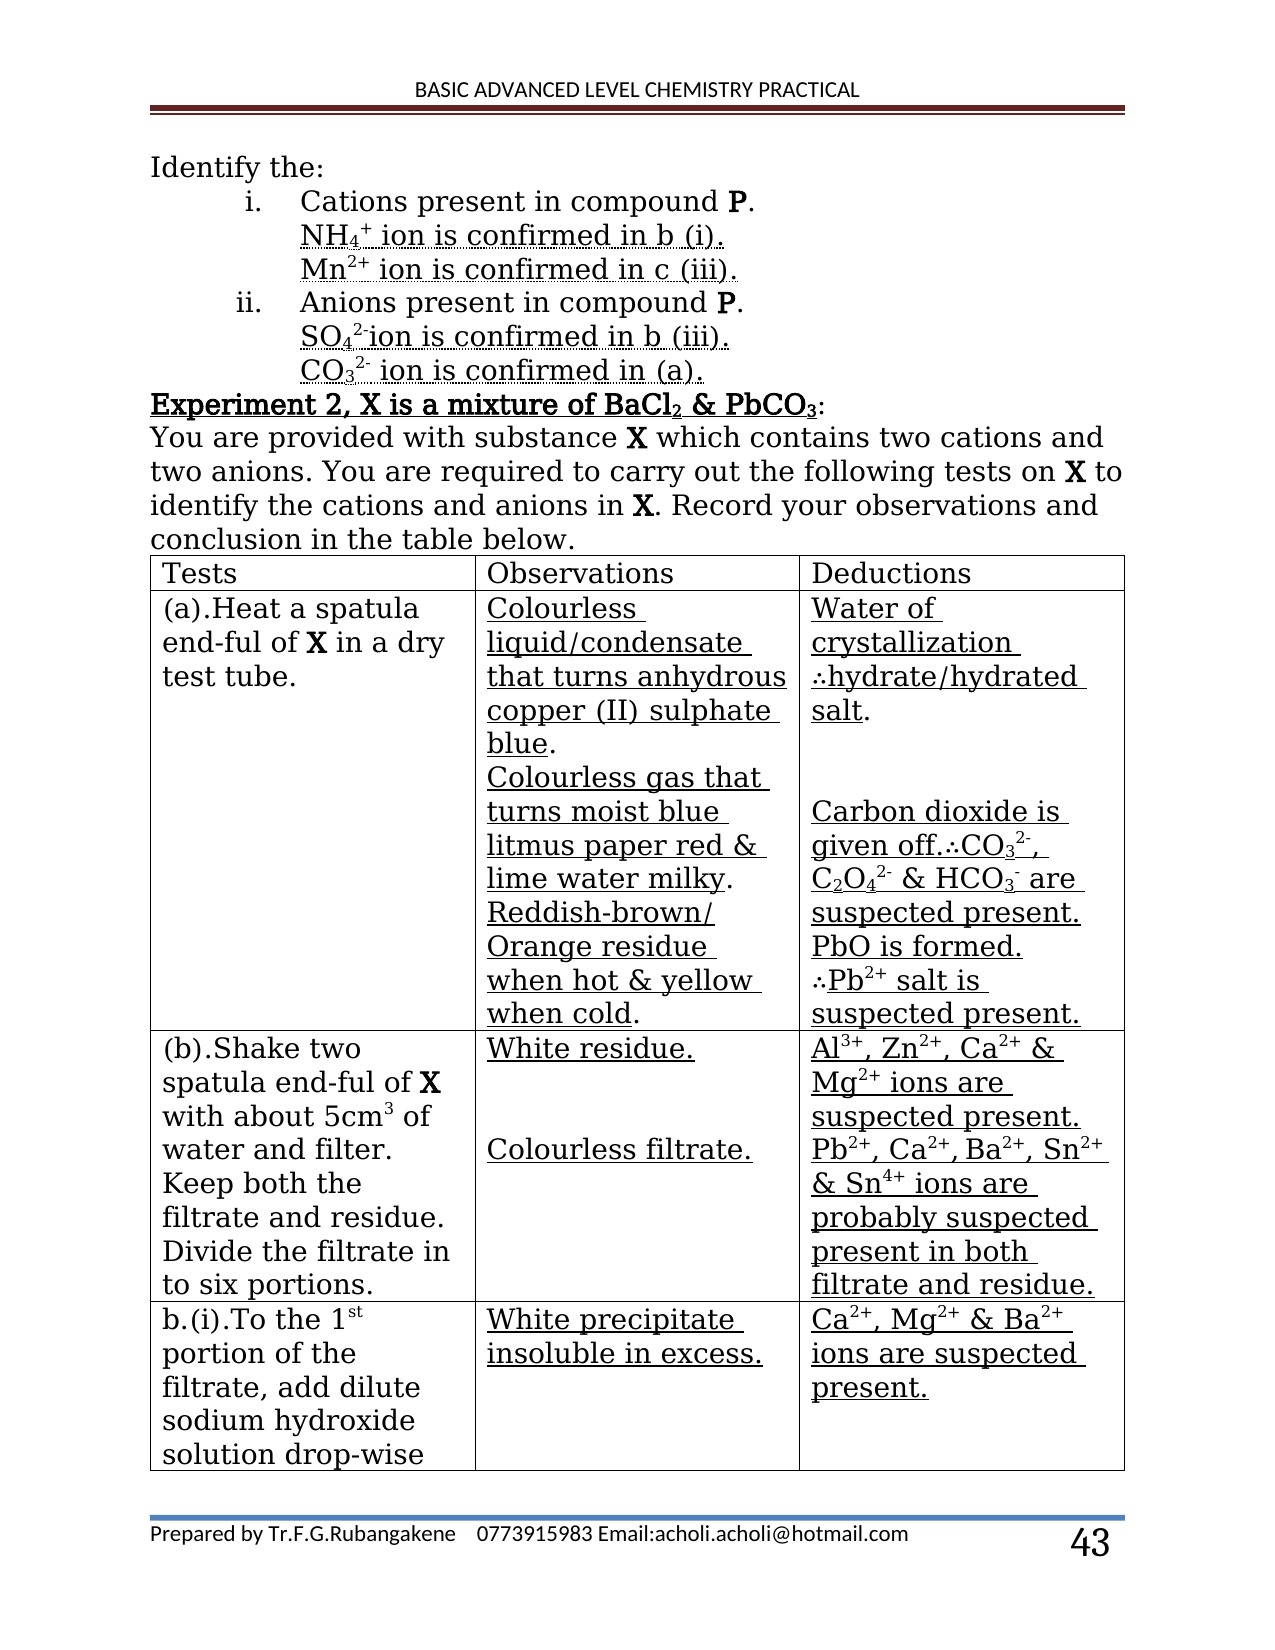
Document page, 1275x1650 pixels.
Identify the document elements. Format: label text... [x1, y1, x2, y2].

table_cell Water of crystallization ∴hydrate/hydrated salt. Carbon dioxide is given off.∴CO32-, C2O42- & HCO3- are suspected present. PbO is formed. ∴Pb2+ salt is suspected present. [800, 591, 1124, 1029]
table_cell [800, 1302, 1124, 1470]
table_header Tests [151, 556, 475, 590]
text You are provided with substance X which contains two cations and two anions. You are required to carry out the following tests on X to identify the cations and anions in X. Record your observations and conclusion in the table below. [150, 420, 1125, 555]
list Anions present in compound P. [262, 285, 1125, 319]
list Cations present in compound P. [262, 184, 1125, 217]
table_cell Al3+, Zn2+, Ca2+ & Mg2+ ions are suspected present. Pb2+, Ca2+, Ba2+, Sn2+ & Sn4+ ions are probably suspected present in both filtrate and residue. [800, 1031, 1124, 1301]
table_cell White residue. Colourless filtrate. [476, 1031, 799, 1301]
list Mn2+ ion is confirmed in c (iii). [300, 251, 1125, 285]
table_cell Colourless liquid/condensate that turns anhydrous copper (II) sulphate blue. Colourless gas that turns moist blue litmus paper red & lime water milky. Reddish-brown/Orange residue when hot & yellow when cold. [476, 591, 799, 1029]
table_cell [476, 1302, 799, 1470]
table_cell (b).Shake two spatula end-ful of X with about 5cm3 of water and filter. Keep both the filtrate and residue. Divide the filtrate in to six portions. [151, 1031, 475, 1301]
table_header Deductions [800, 556, 1124, 590]
text Experiment 2, X is a mixture of BaCl2 & PbCO3: [150, 386, 1125, 420]
list SO42-ion is confirmed in b (iii). [300, 319, 1125, 352]
table_header Observations [476, 556, 799, 590]
table_cell (a).Heat a spatula end-ful of X in a dry test tube. [151, 591, 475, 1029]
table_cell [151, 1302, 475, 1470]
text Identify the: [150, 150, 1125, 184]
list CO32- ion is confirmed in (a). [300, 352, 1125, 386]
list NH4+ ion is confirmed in b (i). [300, 217, 1125, 251]
